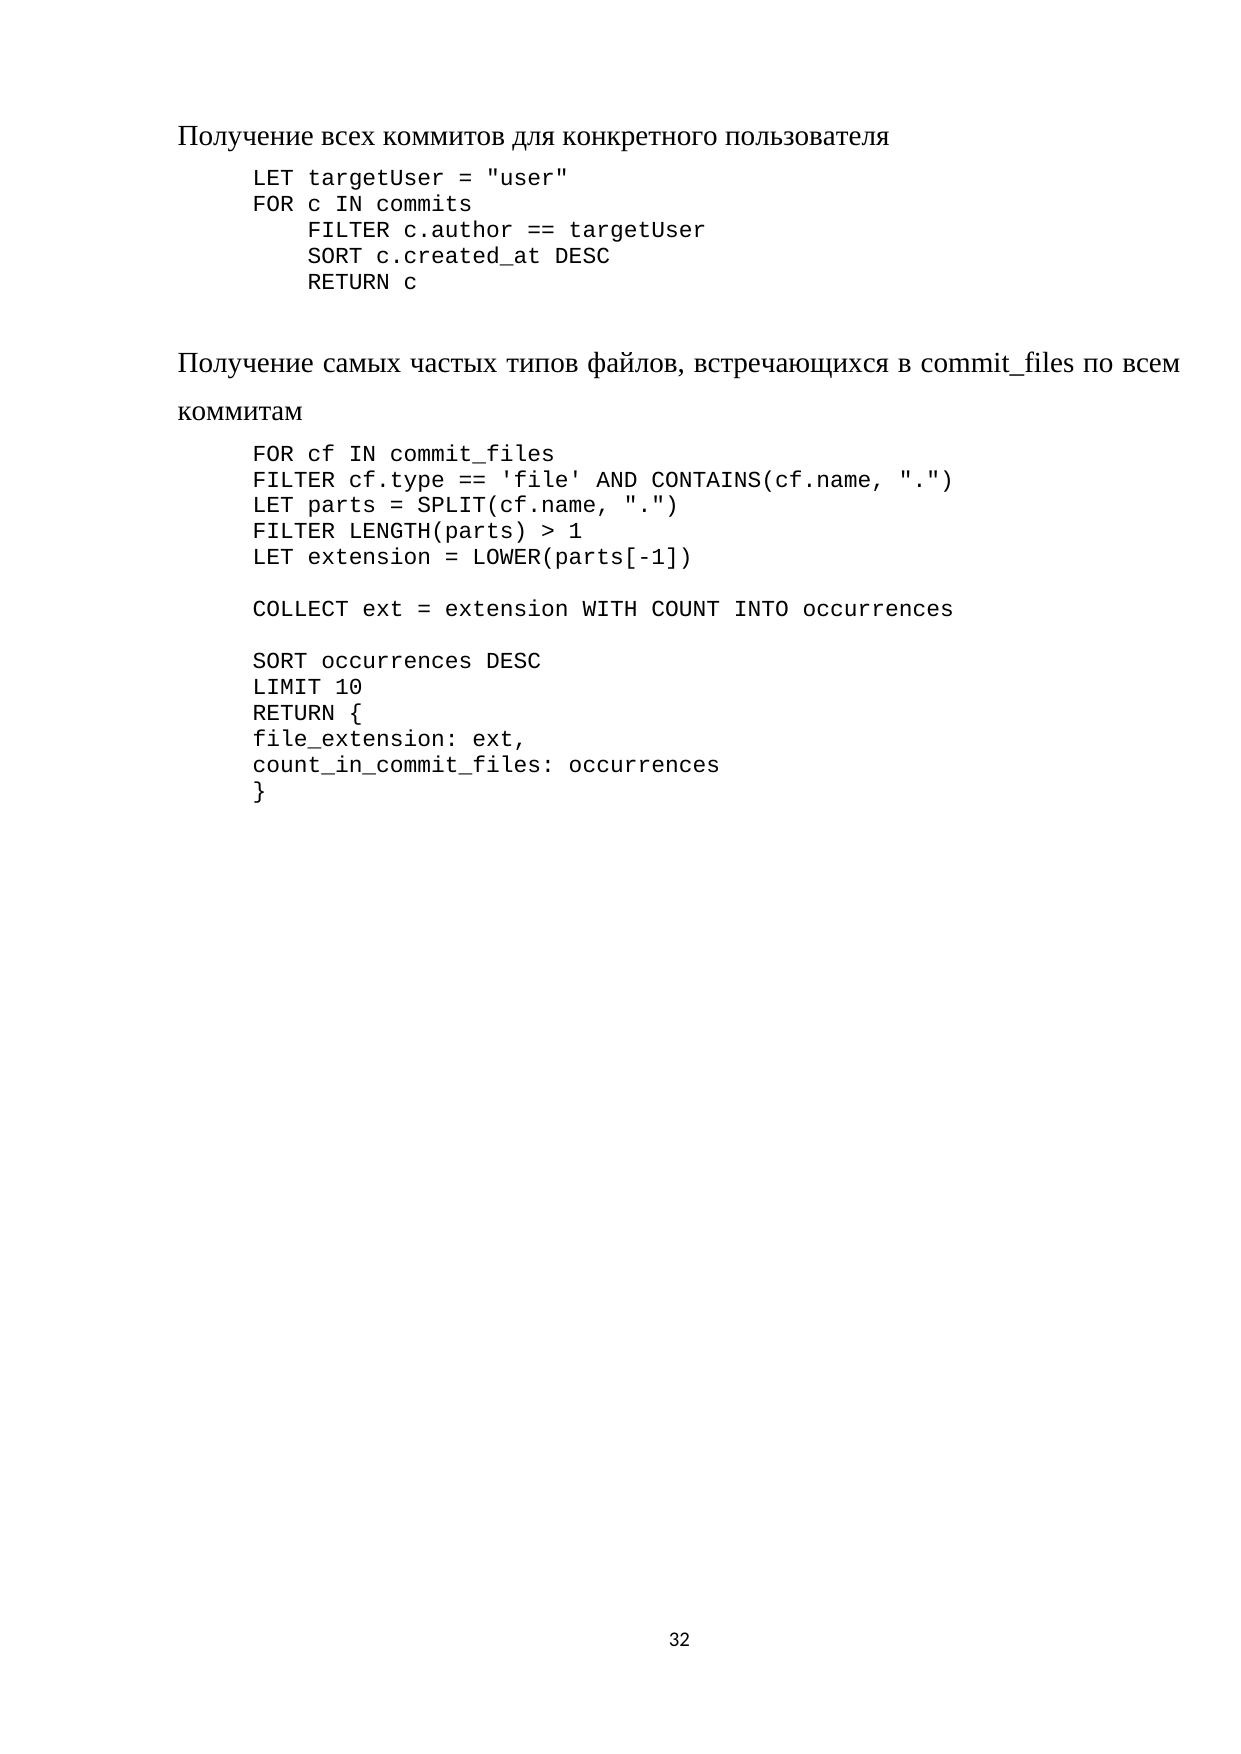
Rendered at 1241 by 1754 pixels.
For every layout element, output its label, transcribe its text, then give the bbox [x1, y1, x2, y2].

text LIMIT 10 [252, 675, 1181, 701]
text count_in_commit_files: occurrences [252, 753, 1181, 779]
text Получение всех коммитов для конкретного пользователя [177, 118, 1181, 152]
text RETURN c [252, 270, 1181, 296]
text LET targetUser = "user" [252, 167, 1181, 193]
text SORT occurrences DESC [252, 649, 1181, 675]
text Получение самых частых типов файлов, встречающихся в commit_files по всем коммитам [177, 345, 1181, 427]
text RETURN { [252, 701, 1181, 727]
text COLLECT ext = extension WITH COUNT INTO occurrences [252, 598, 1181, 623]
text } [252, 779, 1181, 805]
text FILTER cf.type == 'file' AND CONTAINS(cf.name, ".") [252, 468, 1181, 494]
text FOR c IN commits [252, 193, 1181, 218]
text FOR cf IN commit_files [252, 442, 1181, 468]
text FILTER c.author == targetUser [252, 218, 1181, 244]
text LET parts = SPLIT(cf.name, ".") [252, 494, 1181, 520]
text FILTER LENGTH(parts) > 1 [252, 520, 1181, 546]
text SORT c.created_at DESC [252, 244, 1181, 270]
text LET extension = LOWER(parts[-1]) [252, 546, 1181, 572]
text file_extension: ext, [252, 727, 1181, 753]
